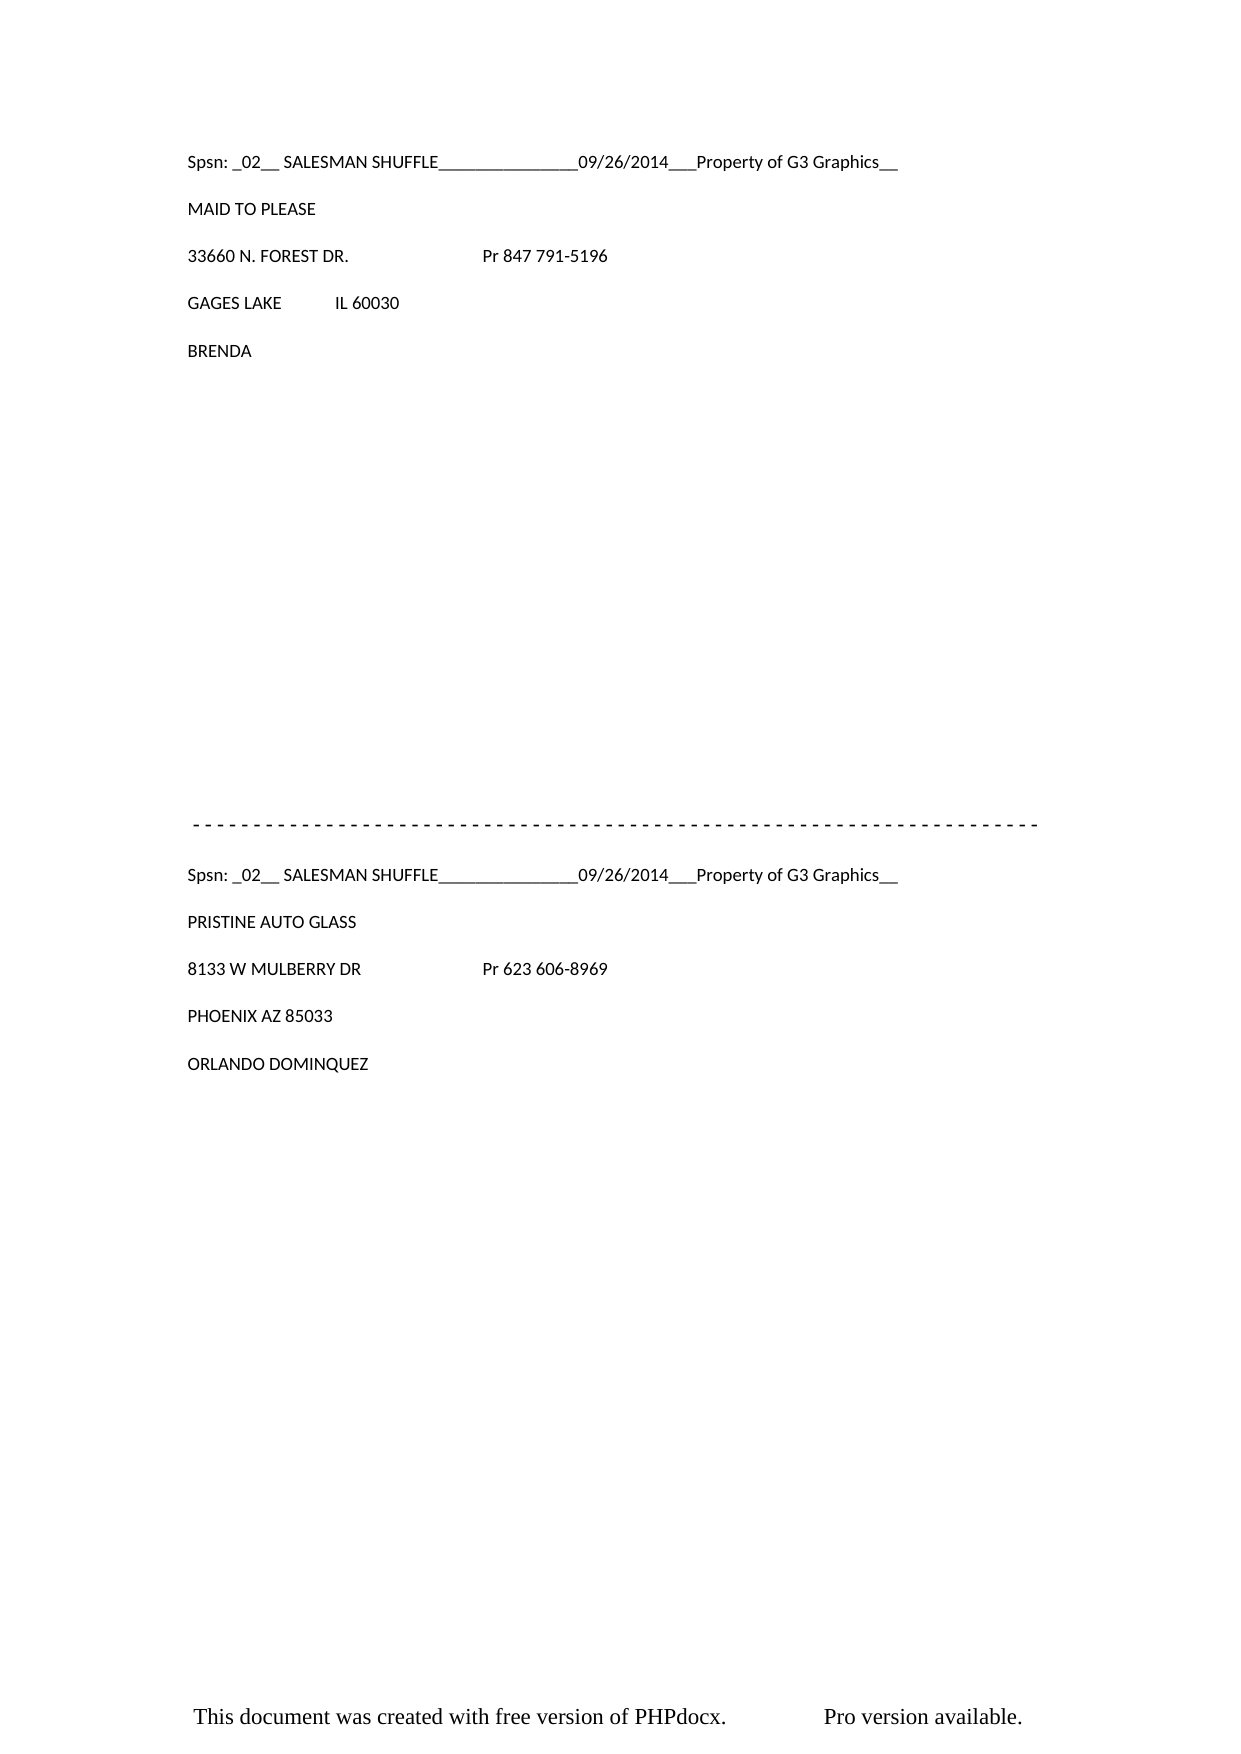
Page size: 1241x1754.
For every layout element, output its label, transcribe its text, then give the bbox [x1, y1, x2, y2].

text GAGES LAKE IL 60030 [187, 292, 1053, 314]
text BRENDA [187, 339, 1053, 362]
text PHOENIX AZ 85033 [187, 1005, 1053, 1028]
text Spsn: _02__ SALESMAN SHUFFLE_______________09/26/2014___Property of G3 Graphics__ [187, 150, 1053, 173]
text 33660 N. FOREST DR. Pr 847 791-5196 [187, 244, 1053, 267]
text ORLANDO DOMINQUEZ [187, 1052, 1053, 1075]
text PRISTINE AUTO GLASS [187, 910, 1053, 933]
text Spsn: _02__ SALESMAN SHUFFLE_______________09/26/2014___Property of G3 Graphics__ [187, 863, 1053, 886]
text 8133 W MULBERRY DR Pr 623 606-8969 [187, 957, 1053, 980]
text MAID TO PLEASE [187, 197, 1053, 220]
text - - - - - - - - - - - - - - - - - - - - - - - - - - - - - - - - - - - - - - - - - - - - - - - - - - - - - - - - - - - - - - - - - - - - - - [187, 810, 1053, 838]
